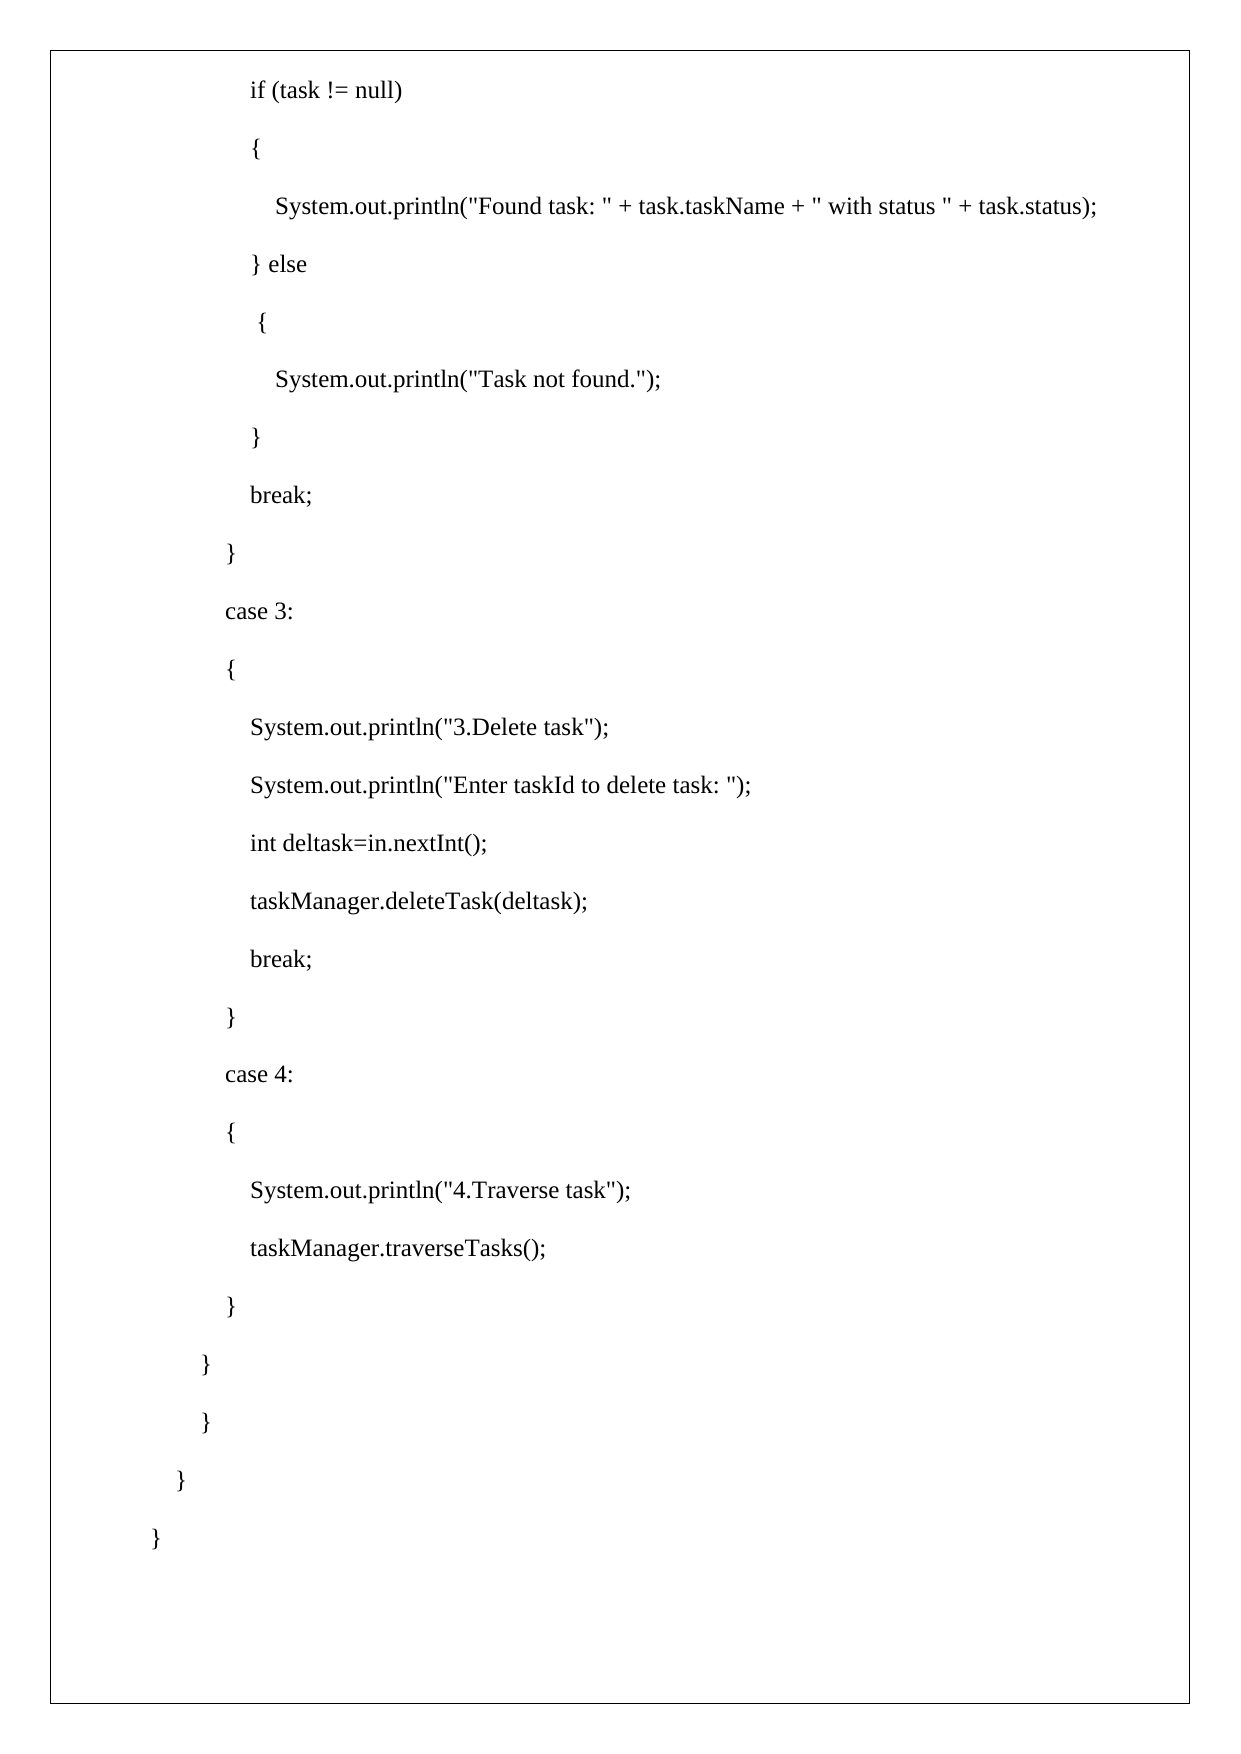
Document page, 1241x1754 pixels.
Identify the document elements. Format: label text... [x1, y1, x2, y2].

text System.out.println("4.Traverse task"); [75, 1175, 1165, 1204]
text } [75, 538, 1165, 567]
text break; [75, 480, 1165, 509]
text System.out.println("Enter taskId to delete task: "); [75, 770, 1165, 799]
text } [75, 422, 1165, 451]
text } [75, 1523, 1165, 1552]
text break; [75, 944, 1165, 972]
text { [75, 307, 1165, 335]
text System.out.println("Found task: " + task.taskName + " with status " + task.status); [75, 191, 1165, 219]
text } [75, 1002, 1165, 1030]
text { [75, 1117, 1165, 1146]
text { [75, 133, 1165, 162]
text System.out.println("Task not found."); [75, 364, 1165, 393]
text if (task != null) [75, 75, 1165, 104]
text } [75, 1465, 1165, 1494]
text } else [75, 249, 1165, 277]
text case 4: [75, 1059, 1165, 1088]
text taskManager.traverseTasks(); [75, 1233, 1165, 1262]
text taskManager.deleteTask(deltask); [75, 886, 1165, 914]
text } [75, 1407, 1165, 1436]
text } [75, 1291, 1165, 1320]
text } [75, 1349, 1165, 1378]
text System.out.println("3.Delete task"); [75, 712, 1165, 741]
text { [75, 654, 1165, 683]
text int deltask=in.nextInt(); [75, 828, 1165, 857]
text case 3: [75, 596, 1165, 625]
